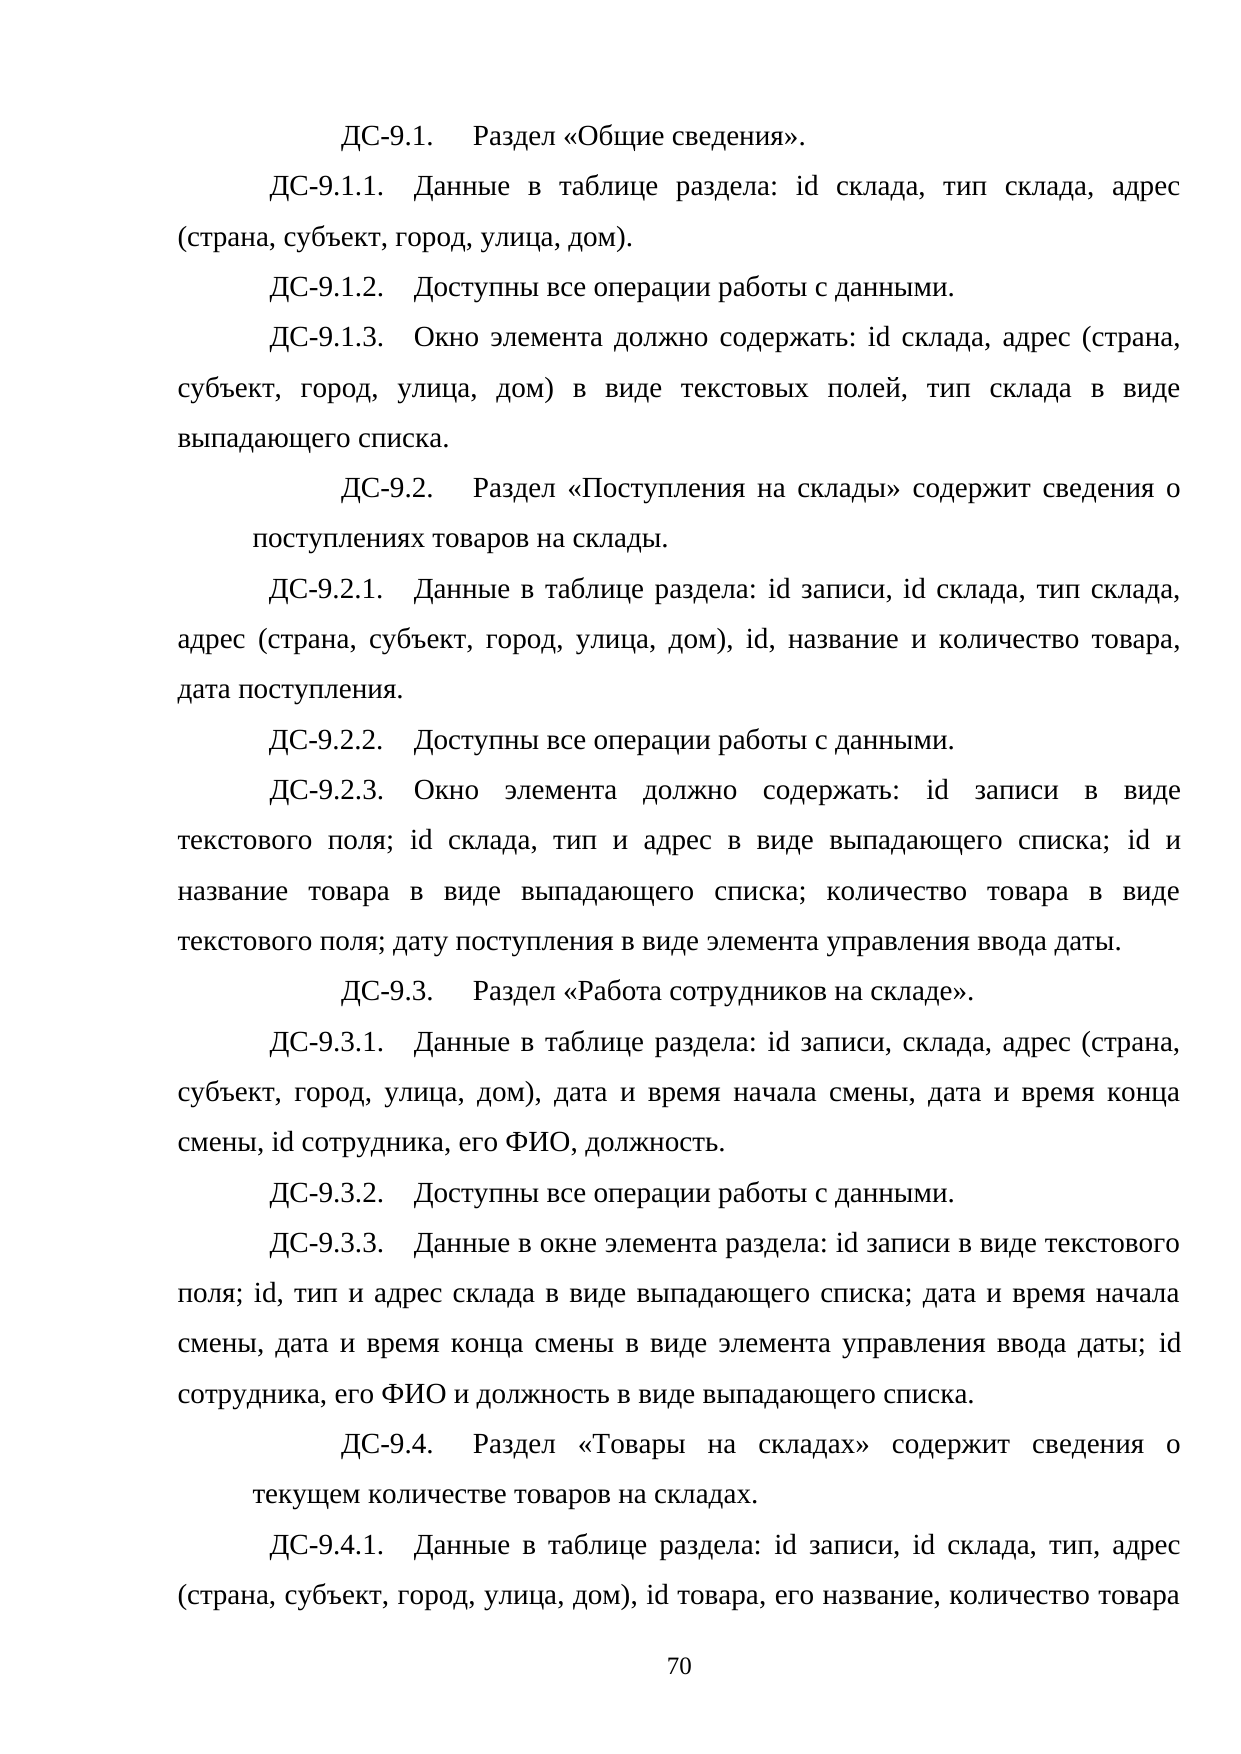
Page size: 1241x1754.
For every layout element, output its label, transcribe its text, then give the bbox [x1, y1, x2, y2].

list Раздел «Общие сведения». [252, 118, 1181, 152]
list Данные в таблице раздела: id записи, склада, адрес (страна, субъект, город, улица, дом), дата и время начала смены, дата и время конца смены, id сотрудника, его ФИО, должность. [177, 1024, 1181, 1158]
list Окно элемента должно содержать: id склада, адрес (страна, субъект, город, улица, дом) в виде текстовых полей, тип склада в виде выпадающего списка. [177, 319, 1181, 453]
list Доступны все операции работы с данными. [177, 722, 1181, 755]
list Данные в таблице раздела: id склада, тип склада, адрес (страна, субъект, город, улица, дом). [177, 168, 1181, 252]
list Доступны все операции работы с данными. [177, 269, 1181, 303]
list Окно элемента должно содержать: id записи в виде текстового поля; id склада, тип и адрес в виде выпадающего списка; id и название товара в виде выпадающего списка; количество товара в виде текстового поля; дату поступления в виде элемента управления ввода даты. [177, 772, 1181, 957]
list Доступны все операции работы с данными. [177, 1175, 1181, 1208]
list Раздел «Поступления на склады» содержит сведения о поступлениях товаров на склады. [252, 470, 1181, 554]
list Данные в таблице раздела: id записи, id склада, тип склада, адрес (страна, субъект, город, улица, дом), id, название и количество товара, дата поступления. [177, 571, 1181, 705]
list Данные в окне элемента раздела: id записи в виде текстового поля; id, тип и адрес склада в виде выпадающего списка; дата и время начала смены, дата и время конца смены в виде элемента управления ввода даты; id сотрудника, его ФИО и должность в виде выпадающего списка. [177, 1225, 1181, 1409]
list Раздел «Работа сотрудников на складе». [252, 973, 1181, 1007]
list Раздел «Товары на складах» содержит сведения о текущем количестве товаров на складах. [252, 1426, 1181, 1510]
